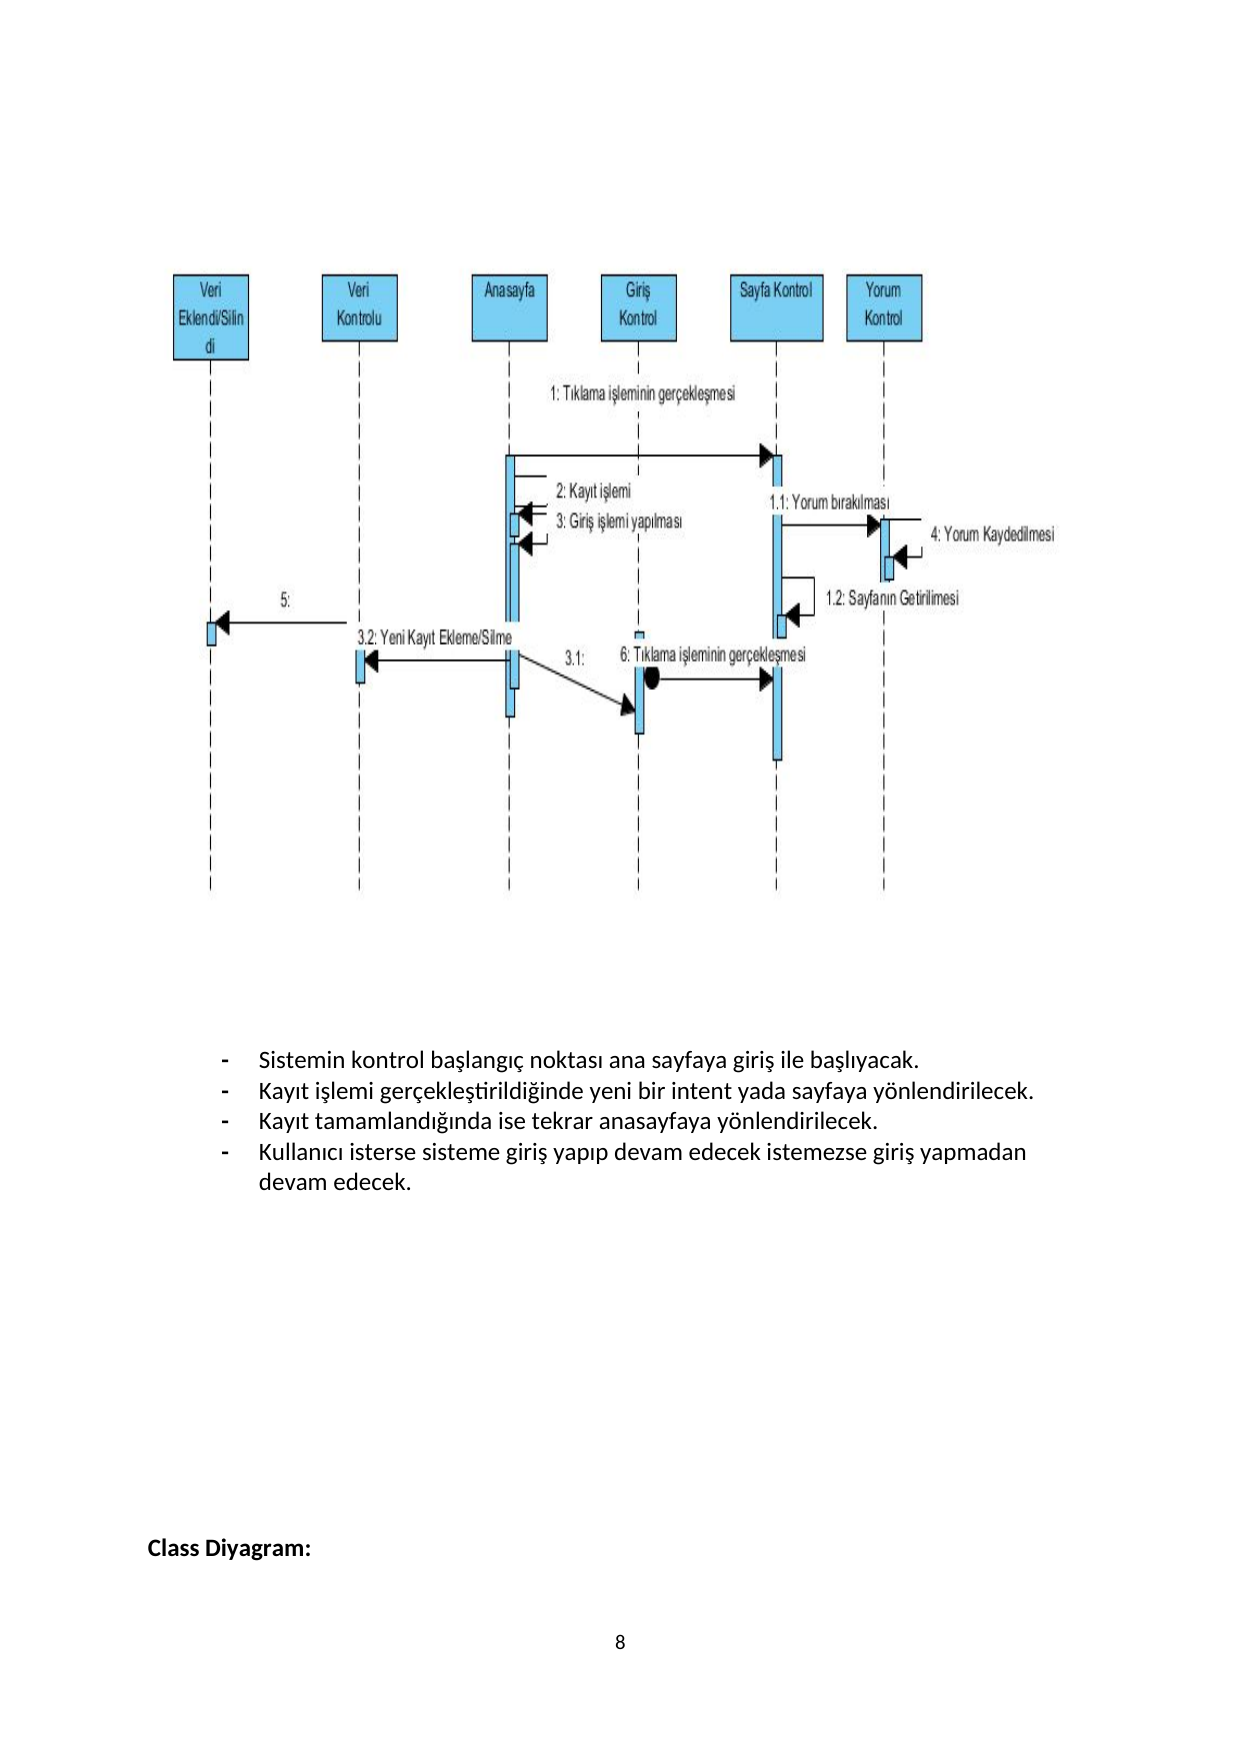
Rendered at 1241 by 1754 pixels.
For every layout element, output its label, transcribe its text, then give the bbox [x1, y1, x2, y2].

picture [147, 239, 1093, 953]
list Kayıt işlemi gerçekleştirildiğinde yeni bir intent yada sayfaya yönlendirilecek. [221, 1075, 1092, 1105]
list Sistemin kontrol başlangıç noktası ana sayfaya giriş ile başlıyacak. [221, 1044, 1092, 1075]
text Class Diyagram: [148, 1533, 1092, 1563]
list Kayıt tamamlandığında ise tekrar anasayfaya yönlendirilecek. [221, 1105, 1092, 1136]
list Kullanıcı isterse sisteme giriş yapıp devam edecek istemezse giriş yapmadan devam edecek. [221, 1136, 1092, 1197]
